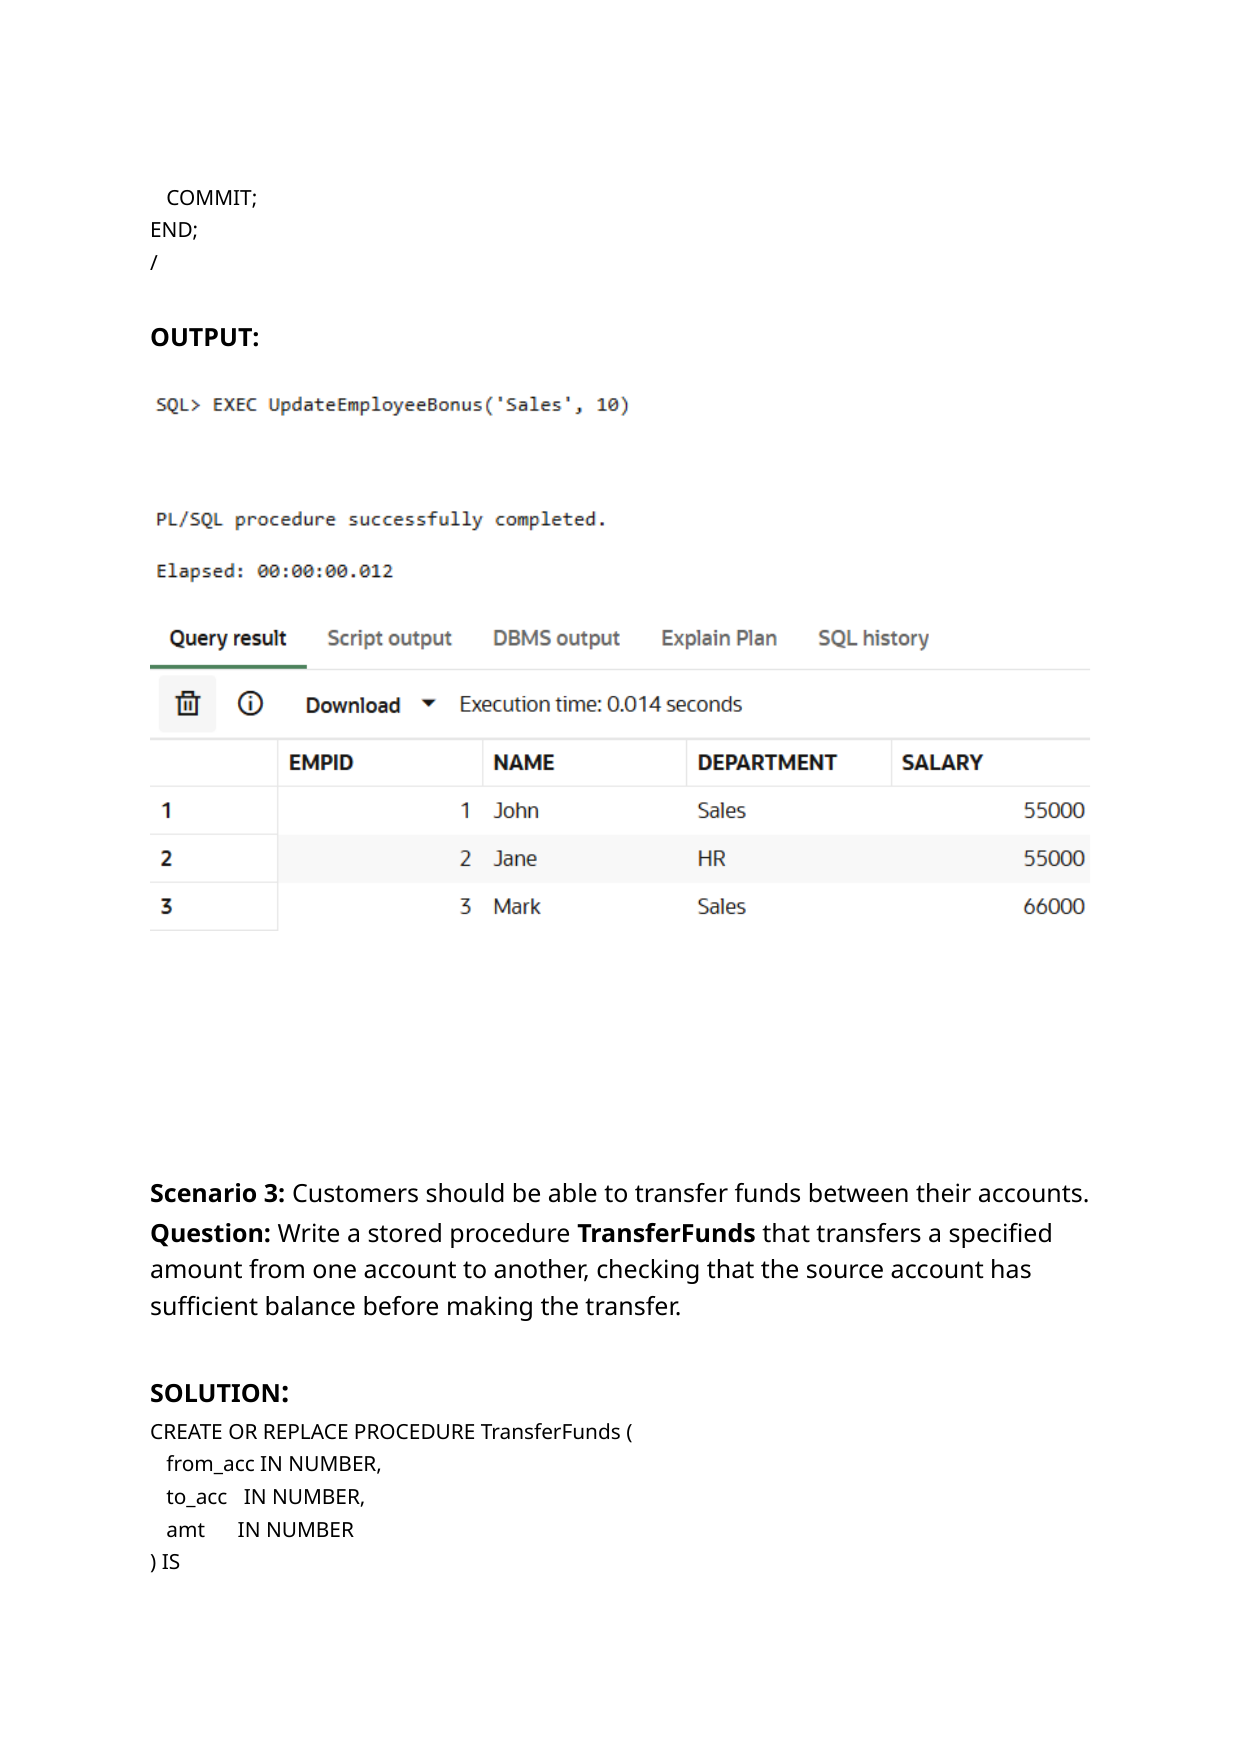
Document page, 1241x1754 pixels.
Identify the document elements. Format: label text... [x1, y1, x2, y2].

text Scenario 3: Customers should be able to transfer funds between their accounts. [150, 1176, 1090, 1210]
text CREATE OR REPLACE PROCEDURE TransferFunds ( [150, 1417, 1090, 1445]
text END; [150, 215, 1090, 244]
text COMMIT; [150, 183, 1090, 211]
text amt IN NUMBER [150, 1515, 1090, 1543]
picture [150, 375, 662, 587]
text / [150, 248, 1090, 276]
text Question: Write a stored procedure TransferFunds that transfers a specified amount from one account to another, checking that the source account has sufficient balance before making the transfer. [150, 1215, 1090, 1323]
text from_acc IN NUMBER, [150, 1449, 1090, 1478]
text to_acc IN NUMBER, [150, 1482, 1090, 1511]
picture [150, 608, 1091, 931]
text OUTPUT: [150, 319, 1090, 354]
text ) IS [150, 1547, 1090, 1576]
text SOLUTION: [150, 1371, 1090, 1411]
